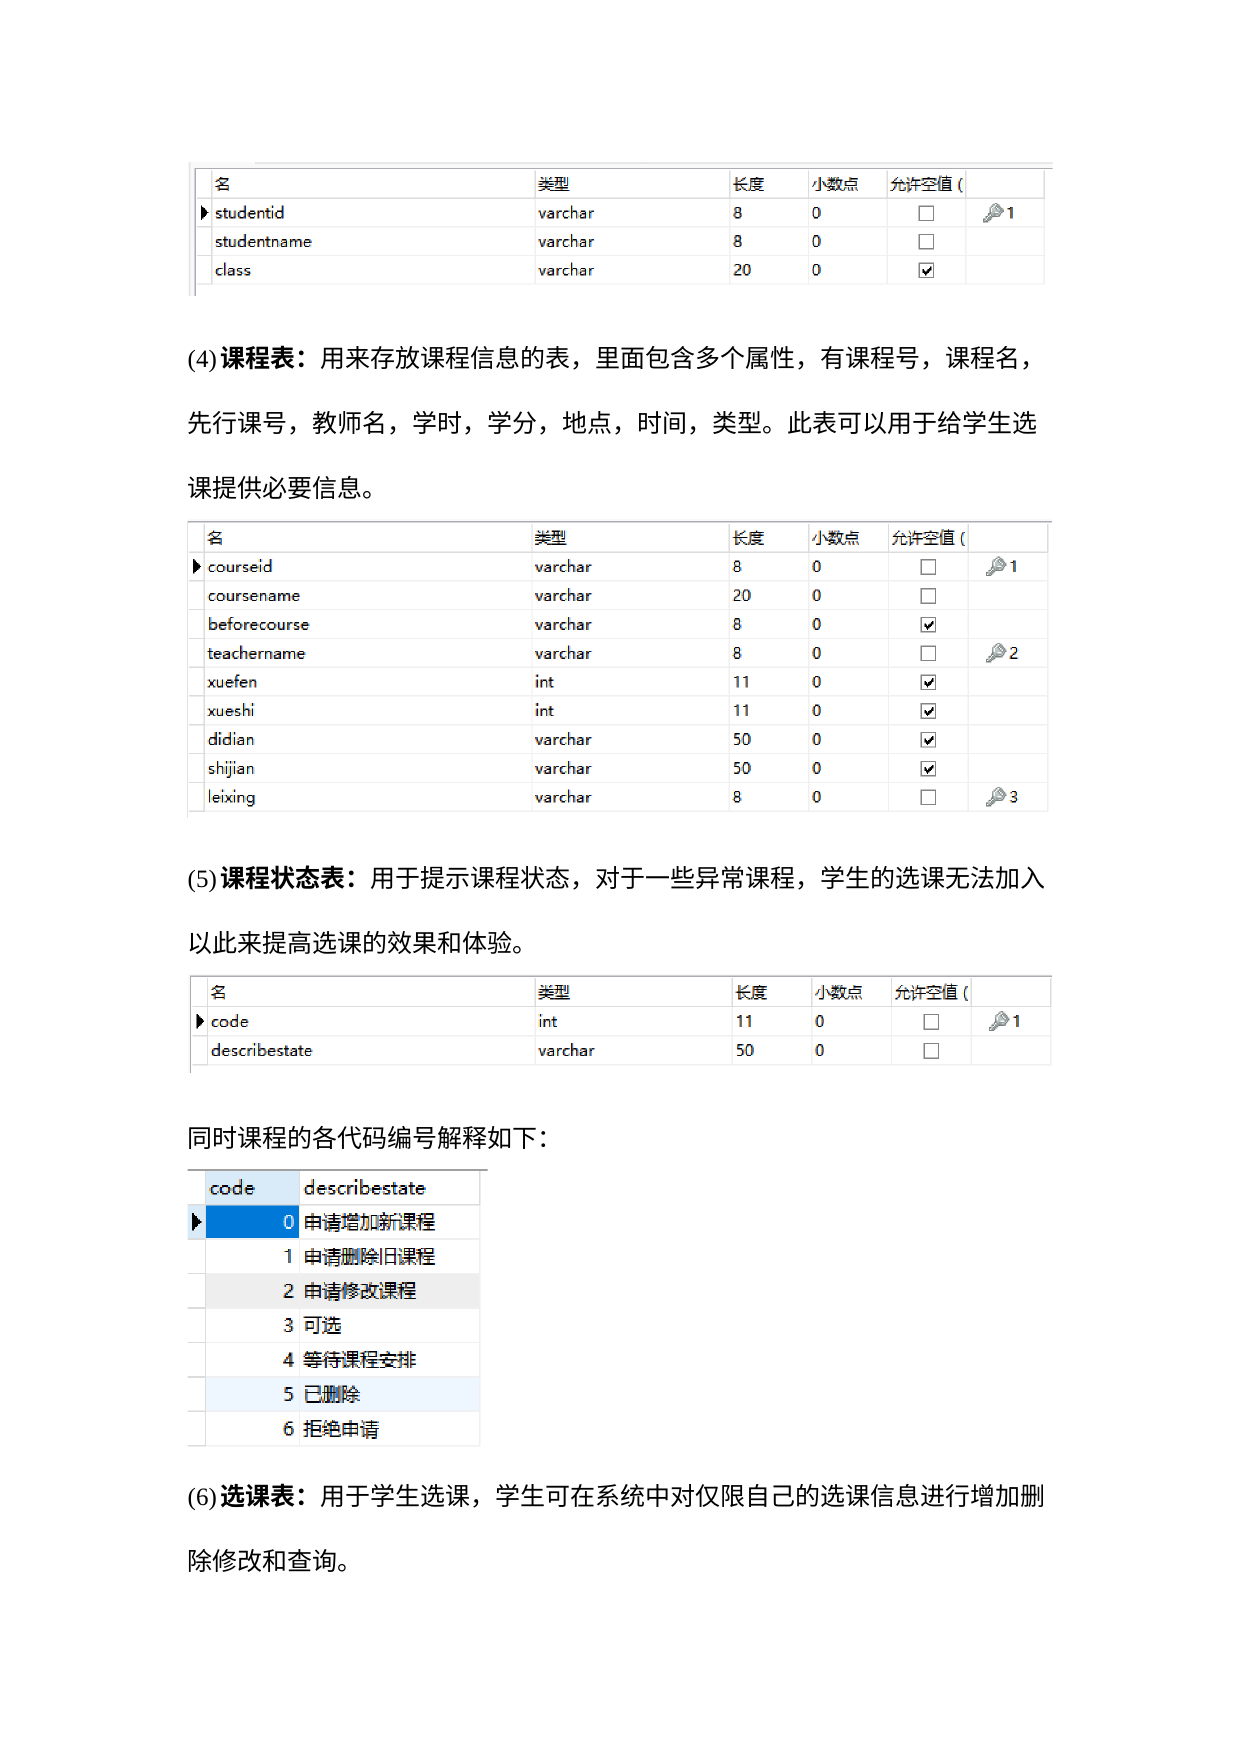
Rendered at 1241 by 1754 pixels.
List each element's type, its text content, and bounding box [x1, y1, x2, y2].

picture [187, 974, 1053, 1073]
list 课程状态表：用于提示课程状态，对于一些异常课程，学生的选课无法加入以此来提高选课的效果和体验。 [187, 844, 1053, 974]
picture [187, 162, 1053, 296]
picture [187, 1169, 488, 1454]
list 同时课程的各代码编号解释如下： [187, 1104, 1053, 1169]
picture [187, 519, 1052, 818]
list 课程表：用来存放课程信息的表，里面包含多个属性，有课程号，课程名，先行课号，教师名，学时，学分，地点，时间，类型。此表可以用于给学生选课提供必要信息。 [187, 324, 1053, 519]
list 选课表：用于学生选课，学生可在系统中对仅限自己的选课信息进行增加删除修改和查询。 [187, 1462, 1053, 1592]
